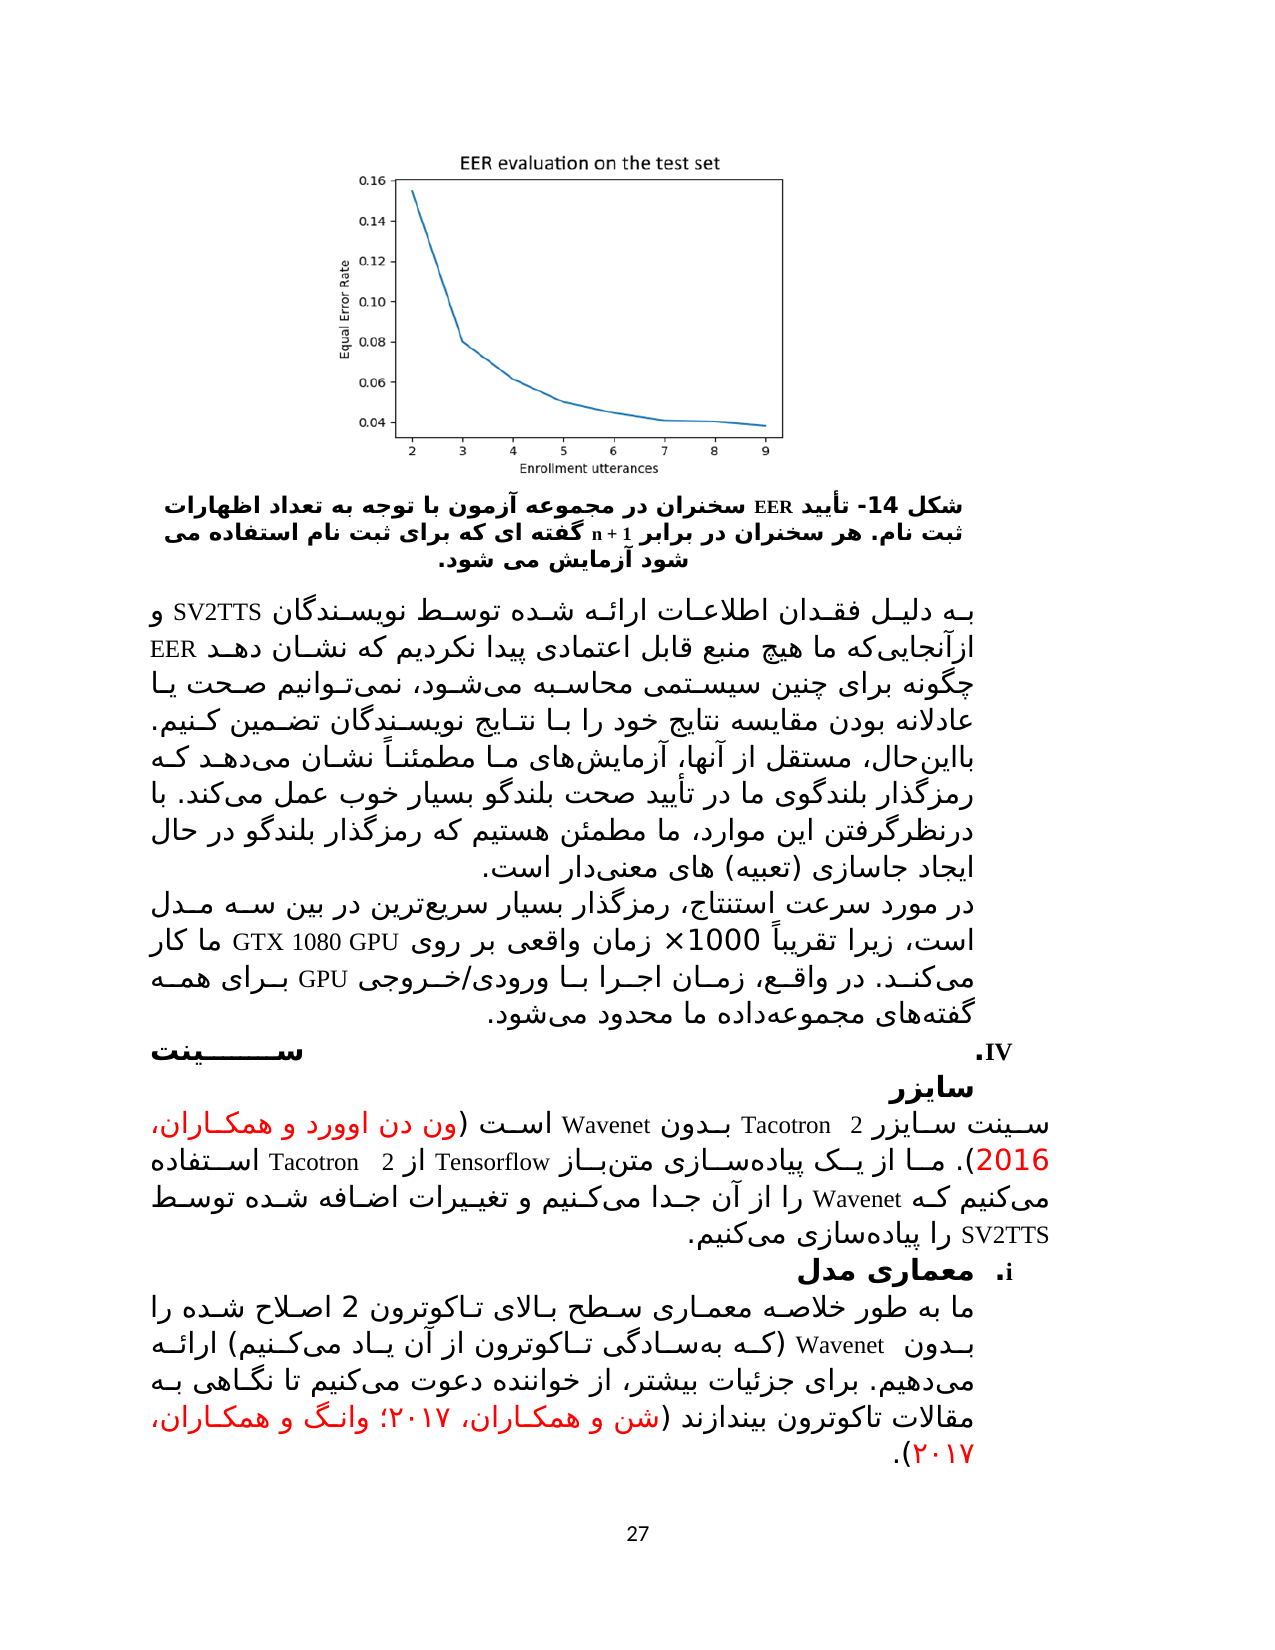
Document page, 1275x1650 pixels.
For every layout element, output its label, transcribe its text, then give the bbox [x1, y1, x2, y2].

list در مورد سرعت استنتاج، رمزگذار بسیار سریع‌ترین در بین سه مدل است، زیرا تقریباً 1000× زمان واقعی بر روی GTX 1080 GPU ما کار می‌کند. در واقع، زمان اجرا با ورودی/خروجی GPU برای همه گفته‌های مجموعه‌داده ما محدود می‌شود. [150, 887, 975, 1031]
list به دلیل فقدان اطلاعات ارائه شده توسط نویسندگان SV2TTS و ازآنجایی‌که ما هیچ منبع قابل اعتمادی پیدا نکردیم که نشان دهد EER چگونه برای چنین سیستمی محاسبه می‌شود، نمی‌توانیم صحت یا عادلانه بودن مقایسه نتایج خود را با نتایج نویسندگان تضمین کنیم. بااین‌حال، مستقل از آنها، آزمایش‌های ما مطمئناً نشان می‌دهد که رمزگذار بلندگوی ما در تأیید صحت بلندگو بسیار خوب عمل می‌کند. با درنظرگرفتن این موارد، ما مطمئن هستیم که رمزگذار بلندگو در حال ایجاد جاسازی (تعبیه) های معنی‌دار است. [150, 593, 975, 884]
list سینت سایزر [150, 1033, 1012, 1104]
picture [335, 150, 790, 474]
list سینت سایزر Tacotron 2 بدون Wavenet است (ون دن اوورد و همکاران، 2016). ما از یک پیاده‌سازی متن‌باز Tensorflow از Tacotron 2 استفاده می‌کنیم که Wavenet را از آن جدا می‌کنیم و تغییرات اضافه شده توسط SV2TTS را پیاده‌سازی می‌کنیم. [150, 1107, 1050, 1251]
list ما به طور خلاصه معماری سطح بالای تاکوترون 2 اصلاح شده را بدون Wavenet (که به‌سادگی تاکوترون از آن یاد می‌کنیم) ارائه می‌دهیم. برای جزئیات بیشتر، از خواننده دعوت می‌کنیم تا نگاهی به مقالات تاکوترون بیندازند (شن و همکاران، ۲۰۱۷؛ وانگ و همکاران، ۲۰۱۷). [150, 1290, 975, 1471]
list معماری مدل [150, 1253, 1012, 1287]
text شکل 14- تأیید EER سخنران در مجموعه آزمون با توجه به تعداد اظهارات ثبت نام. هر سخنران در برابر n + 1 گفته ای که برای ثبت نام استفاده می شود آزمایش می شود. [150, 493, 977, 573]
